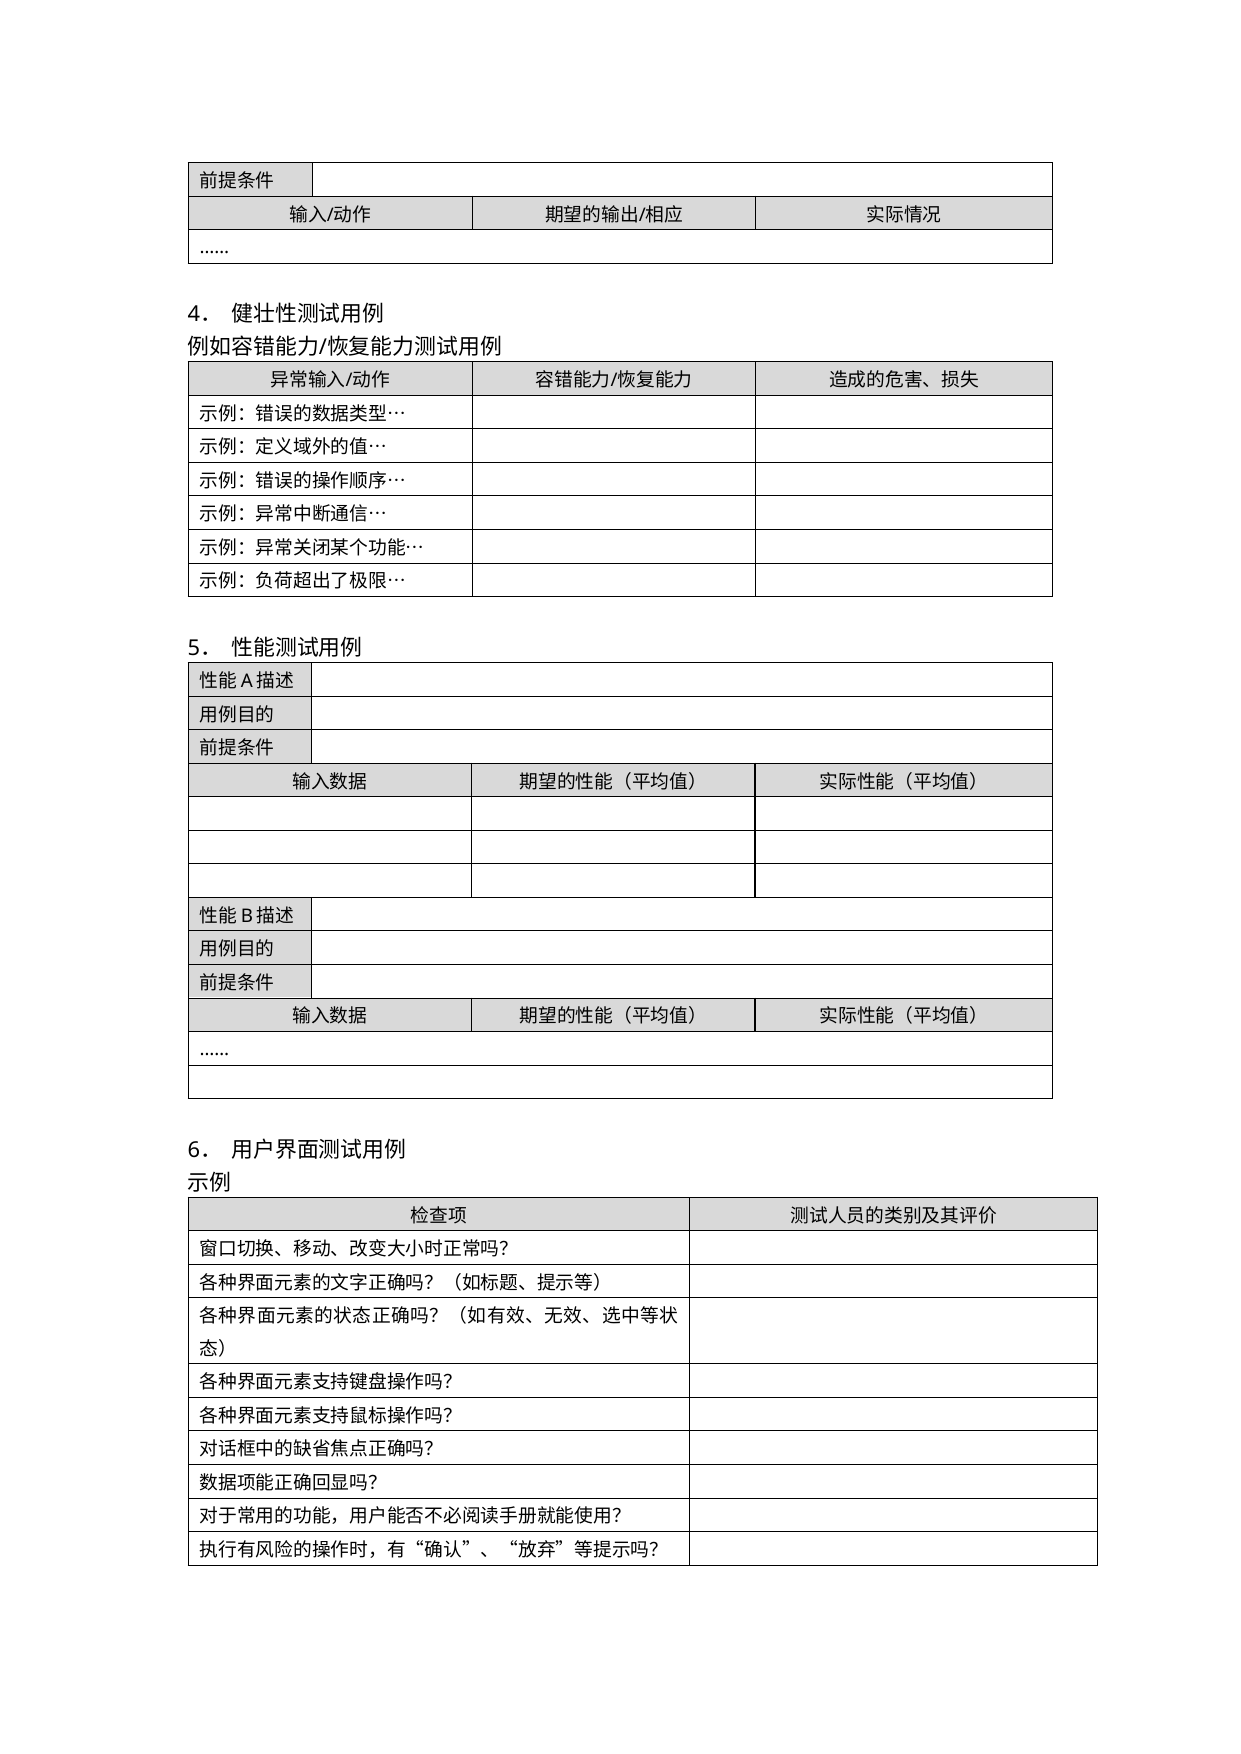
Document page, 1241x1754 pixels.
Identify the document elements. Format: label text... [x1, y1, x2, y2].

table_cell …… [189, 230, 1052, 263]
table_cell [473, 530, 755, 562]
table_cell [756, 831, 1052, 863]
table_cell [690, 1364, 1097, 1397]
table_header 测试人员的类别及其评价 [690, 1198, 1097, 1230]
table_cell [690, 1465, 1097, 1497]
table_cell [756, 797, 1052, 830]
table_header 异常输入/动作 [189, 362, 472, 395]
table_cell [189, 831, 471, 863]
table_cell 输入数据 [189, 764, 471, 796]
table_cell [756, 463, 1052, 495]
table_cell 数据项能正确回显吗？ [189, 1465, 689, 1497]
text 示例 [187, 1164, 1053, 1197]
table_cell 输入/动作 [189, 197, 472, 229]
table_cell [312, 965, 1052, 997]
table_cell [756, 429, 1052, 462]
table_cell 实际性能（平均值） [756, 764, 1052, 796]
table_cell 实际情况 [756, 197, 1052, 229]
table_cell 用例目的 [189, 697, 311, 729]
table_cell [473, 564, 755, 596]
table_cell 用例目的 [189, 931, 311, 964]
table_cell [312, 931, 1052, 964]
table_cell 性能B描述 [189, 898, 311, 930]
table_cell 前提条件 [189, 965, 311, 997]
table_cell [472, 831, 754, 863]
table_cell [312, 898, 1052, 930]
table_cell 示例：异常关闭某个功能… [189, 530, 472, 562]
table_cell 前提条件 [189, 163, 312, 196]
table_cell [756, 864, 1052, 897]
table_cell [690, 1231, 1097, 1264]
table_cell 期望的性能（平均值） [472, 999, 754, 1031]
table_cell 执行有风险的操作时，有“确认”、“放弃”等提示吗？ [189, 1532, 689, 1564]
table_cell [472, 864, 754, 897]
table_cell [756, 496, 1052, 529]
table_cell [189, 864, 471, 897]
table_cell 对话框中的缺省焦点正确吗？ [189, 1431, 689, 1464]
table_cell [690, 1398, 1097, 1430]
table_header 容错能力/恢复能力 [473, 362, 755, 395]
table_cell 对于常用的功能，用户能否不必阅读手册就能使用？ [189, 1499, 689, 1531]
table_cell [690, 1532, 1097, 1564]
table_cell 示例：错误的操作顺序… [189, 463, 472, 495]
text 例如容错能力/恢复能力测试用例 [187, 329, 1053, 361]
table_cell 示例：错误的数据类型… [189, 396, 472, 428]
table_cell 各种界面元素支持鼠标操作吗？ [189, 1398, 689, 1430]
list 健壮性测试用例 [187, 296, 1053, 329]
table_header 造成的危害、损失 [756, 362, 1052, 395]
table_cell 输入数据 [189, 999, 471, 1031]
table_cell [473, 429, 755, 462]
table_cell 窗口切换、移动、改变大小时正常吗？ [189, 1231, 689, 1264]
table_cell [473, 463, 755, 495]
list 用户界面测试用例 [187, 1132, 1053, 1164]
table_cell [690, 1265, 1097, 1297]
table_cell [756, 564, 1052, 596]
table_cell [189, 797, 471, 830]
table_cell 期望的性能（平均值） [472, 764, 754, 796]
table_header 性能A描述 [189, 663, 311, 696]
table_cell [473, 496, 755, 529]
table_cell 示例：定义域外的值… [189, 429, 472, 462]
table_cell [189, 1066, 1052, 1098]
table_cell [690, 1298, 1097, 1363]
table_header 检查项 [189, 1198, 689, 1230]
list 性能测试用例 [187, 629, 1053, 662]
table_cell [473, 396, 755, 428]
table_cell 示例：异常中断通信… [189, 496, 472, 529]
table_cell [472, 797, 754, 830]
table_cell 示例：负荷超出了极限… [189, 564, 472, 596]
table_cell …… [189, 1032, 1052, 1064]
table_cell 期望的输出/相应 [473, 197, 755, 229]
table_cell 各种界面元素的文字正确吗？（如标题、提示等） [189, 1265, 689, 1297]
table_cell [690, 1499, 1097, 1531]
table_cell [690, 1431, 1097, 1464]
table_cell 各种界面元素的状态正确吗？（如有效、无效、选中等状态） [189, 1298, 689, 1363]
table_cell 前提条件 [189, 730, 311, 763]
table_cell [313, 163, 1052, 196]
table_cell 实际性能（平均值） [756, 999, 1052, 1031]
table_cell [756, 396, 1052, 428]
table_cell [312, 730, 1052, 763]
table_header [312, 663, 1052, 696]
table_cell 各种界面元素支持键盘操作吗？ [189, 1364, 689, 1397]
table_cell [312, 697, 1052, 729]
table_cell [756, 530, 1052, 562]
